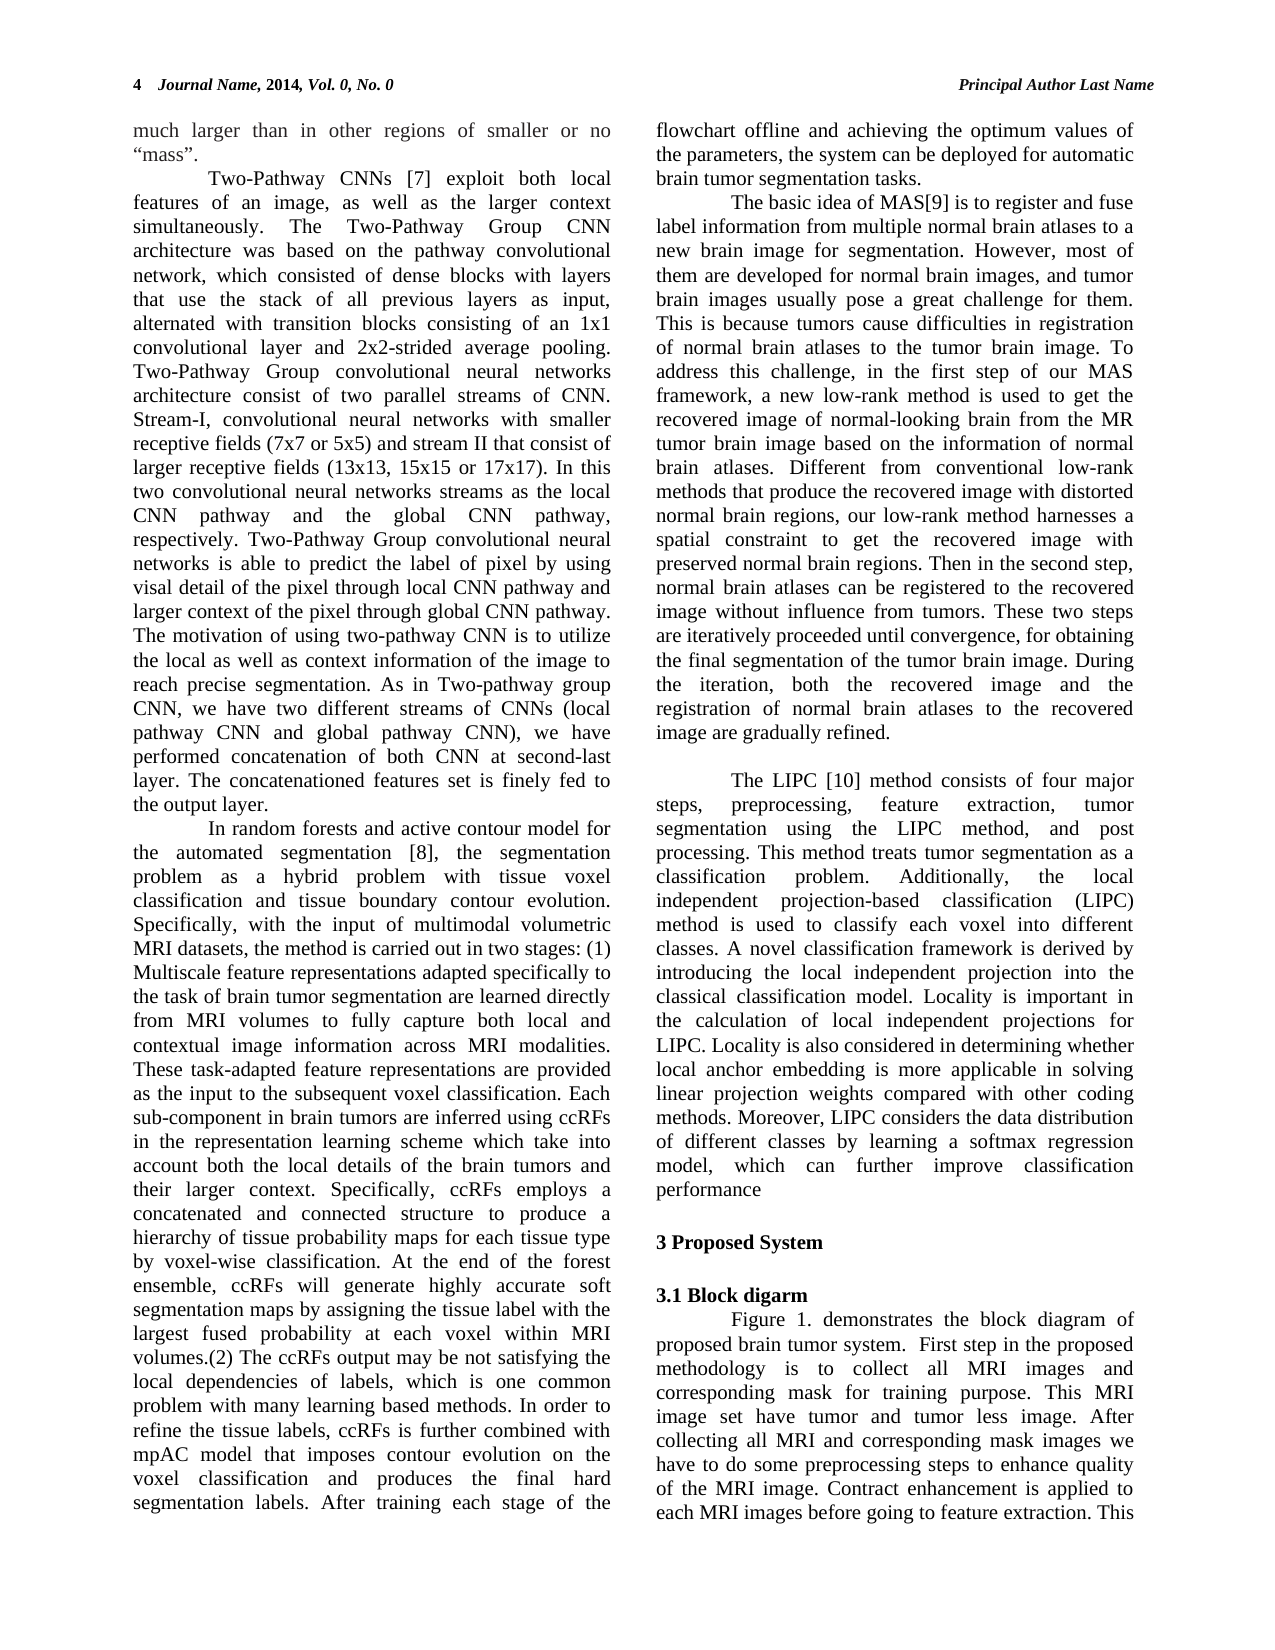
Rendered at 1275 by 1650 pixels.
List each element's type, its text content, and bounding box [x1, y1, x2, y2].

text The basic idea of MAS[9] is to register and fuse label information from multiple normal brain atlases to a new brain image for segmentation. However, most of them are developed for normal brain images, and tumor brain images usually pose a great challenge for them. This is because tumors cause difficulties in registration of normal brain atlases to the tumor brain image. To address this challenge, in the first step of our MAS framework, a new low-rank method is used to get the recovered image of normal-looking brain from the MR tumor brain image based on the information of normal brain atlases. Different from conventional low-rank methods that produce the recovered image with distorted normal brain regions, our low-rank method harnesses a spatial constraint to get the recovered image with preserved normal brain regions. Then in the second step, normal brain atlases can be registered to the recovered image without influence from tumors. These two steps are iteratively proceeded until convergence, for obtaining the final segmentation of the tumor brain image. During the iteration, both the recovered image and the registration of normal brain atlases to the recovered image are gradually refined. [656, 190, 1134, 744]
text 3.1 Block digarm [656, 1283, 1134, 1307]
text The LIPC [10] method consists of four major steps, preprocessing, feature extraction, tumor segmentation using the LIPC method, and post processing. This method treats tumor segmentation as a classification problem. Additionally, the local independent projection-based classification (LIPC) method is used to classify each voxel into different classes. A novel classification framework is derived by introducing the local independent projection into the classical classification model. Locality is important in the calculation of local independent projections for LIPC. Locality is also considered in determining whether local anchor embedding is more applicable in solving linear projection weights compared with other coding methods. Moreover, LIPC considers the data distribution of different classes by learning a softmax regression model, which can further improve classification performance [656, 768, 1134, 1201]
subtitle 3 Proposed System [656, 1230, 1134, 1254]
text In random forests and active contour model for the automated segmentation [8], the segmentation problem as a hybrid problem with tissue voxel classification and tissue boundary contour evolution. Specifically, with the input of multimodal volumetric MRI datasets, the method is carried out in two stages: (1) Multiscale feature representations adapted specifically to the task of brain tumor segmentation are learned directly from MRI volumes to fully capture both local and contextual image information across MRI modalities. These task-adapted feature representations are provided as the input to the subsequent voxel classification. Each sub-component in brain tumors are inferred using ccRFs in the representation learning scheme which take into account both the local details of the brain tumors and their larger context. Specifically, ccRFs employs a concatenated and connected structure to produce a hierarchy of tissue probability maps for each tissue type by voxel-wise classification. At the end of the forest ensemble, ccRFs will generate highly accurate soft segmentation maps by assigning the tissue label with the largest fused probability at each voxel within MRI volumes.(2) The ccRFs output may be not satisfying the local dependencies of labels, which is one common problem with many learning based methods. In order to refine the tissue labels, ccRFs is further combined with mpAC model that imposes contour evolution on the voxel classification and produces the final hard segmentation labels. After training each stage of the flowchart offline and achieving the optimum values of the parameters, the system can be deployed for automatic brain tumor segmentation tasks. [133, 816, 611, 1514]
